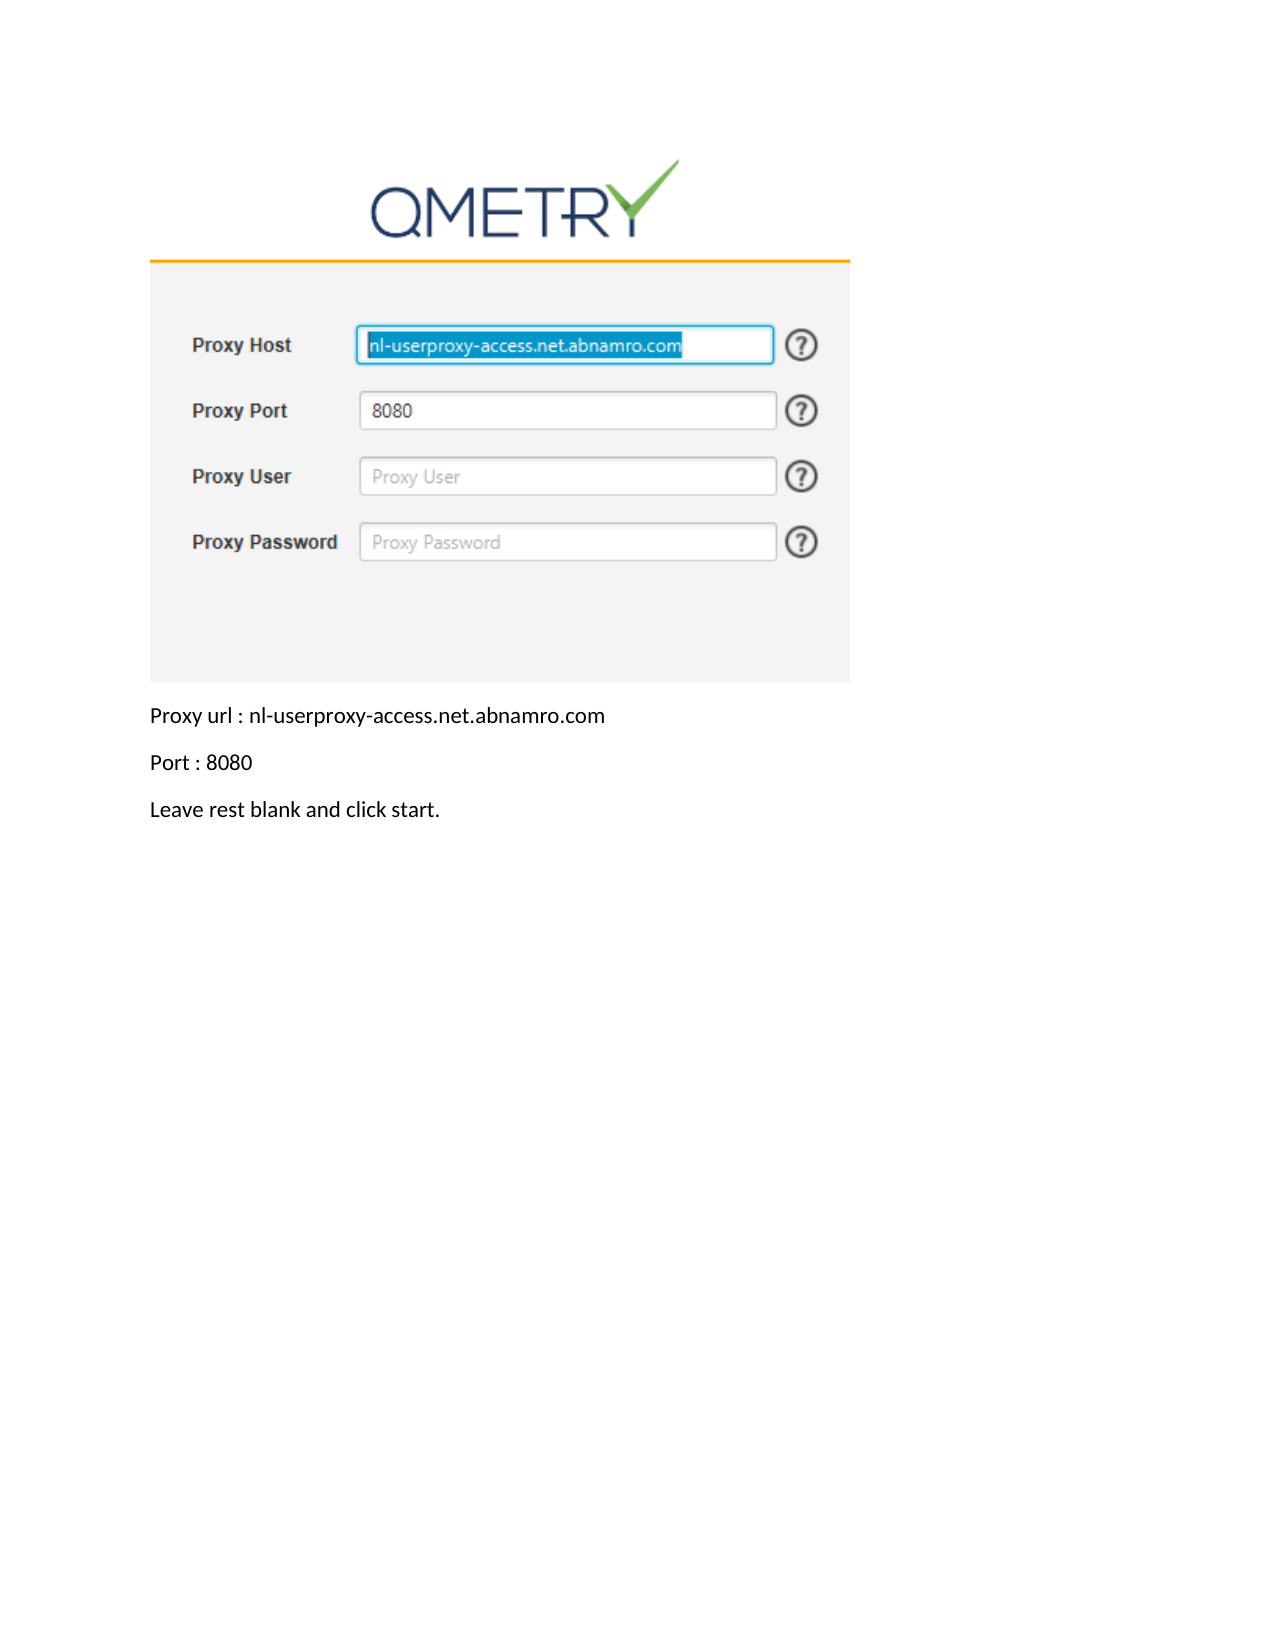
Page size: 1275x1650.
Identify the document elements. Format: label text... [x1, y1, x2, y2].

text Proxy url : nl-userproxy-access.net.abnamro.com [150, 701, 1125, 729]
picture [150, 150, 851, 682]
text Leave rest blank and click start. [150, 795, 1125, 823]
text Port : 8080 [150, 748, 1125, 776]
